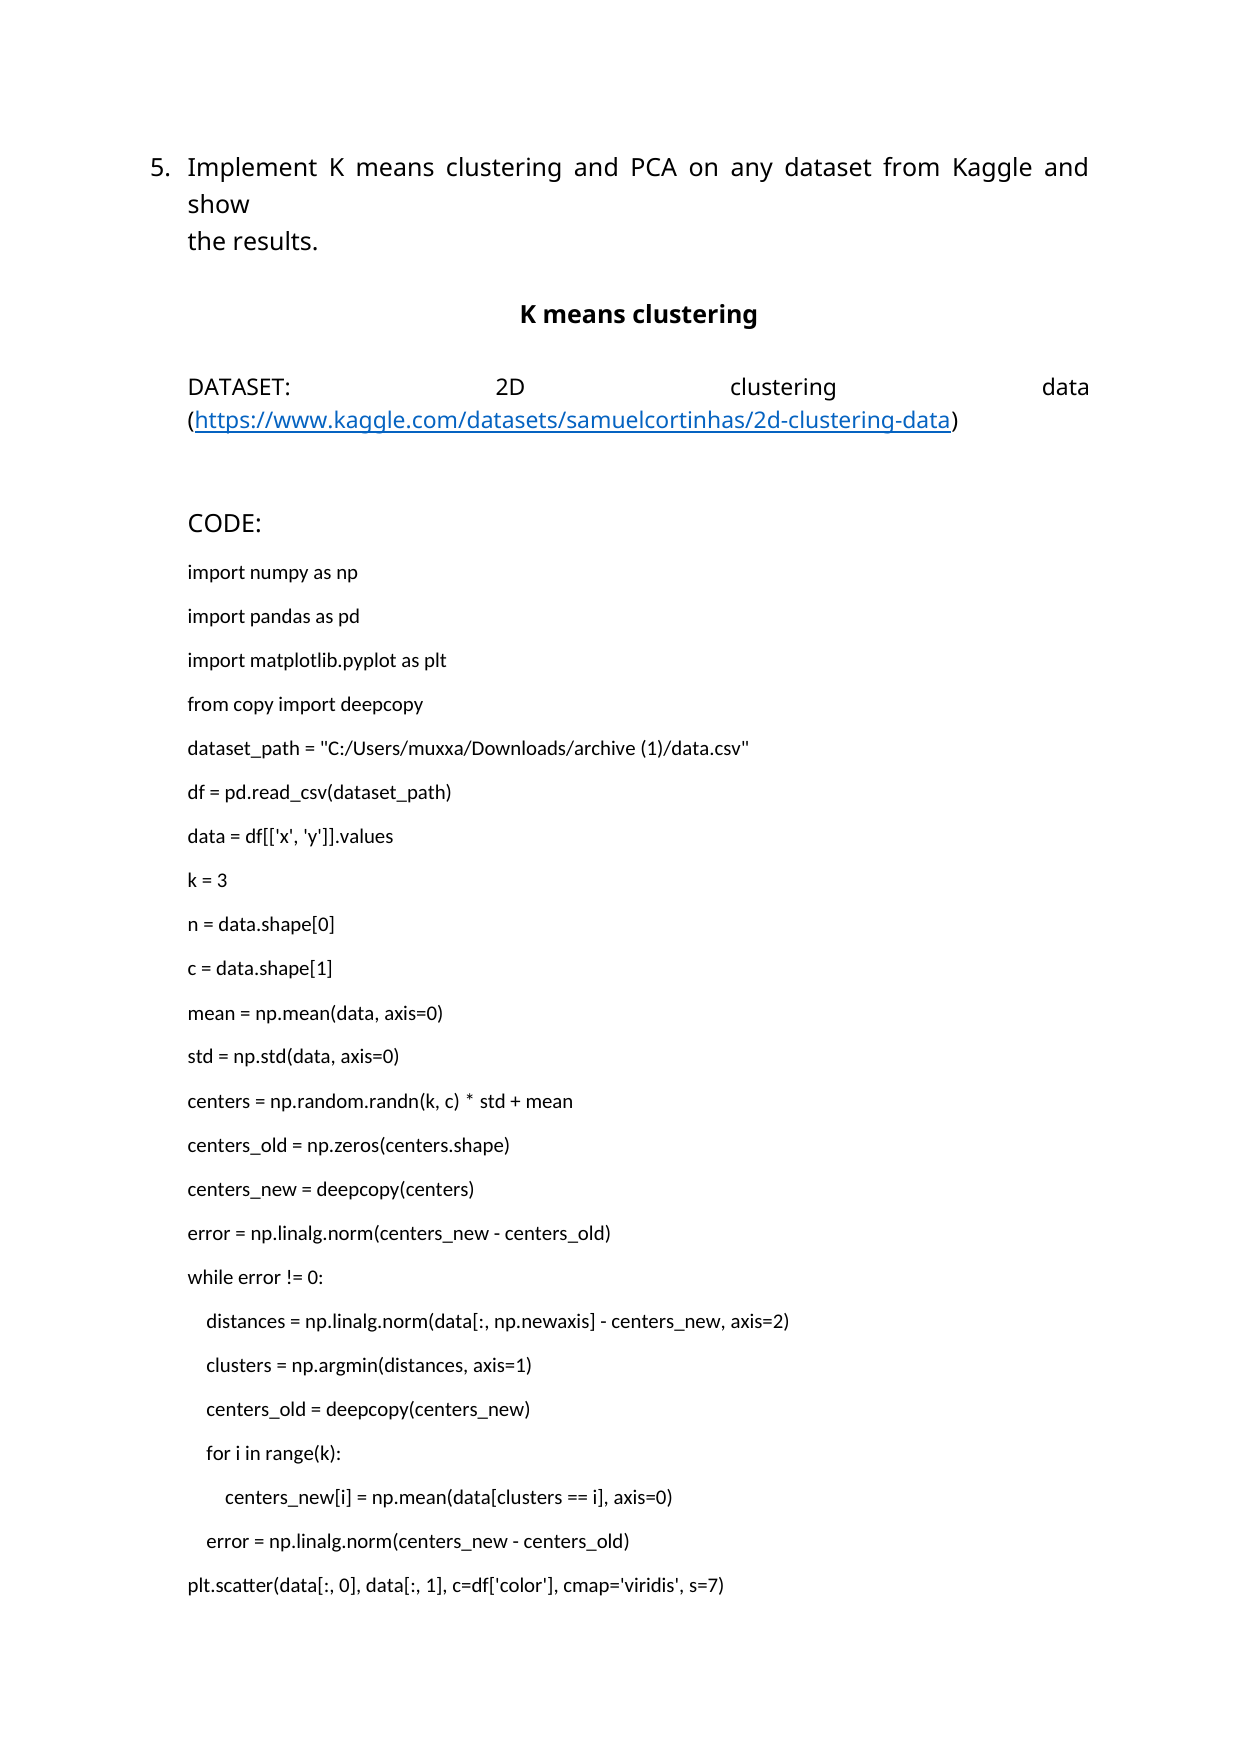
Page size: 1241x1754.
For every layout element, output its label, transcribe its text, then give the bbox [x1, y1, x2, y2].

text error = np.linalg.norm(centers_new - centers_old) [187, 1528, 1090, 1554]
text distances = np.linalg.norm(data[:, np.newaxis] - centers_new, axis=2) [187, 1308, 1090, 1333]
text dataset_path = "C:/Users/muxxa/Downloads/archive (1)/data.csv" [187, 735, 1090, 761]
text from copy import deepcopy [187, 691, 1090, 717]
text centers_new = deepcopy(centers) [187, 1176, 1090, 1201]
text centers = np.random.randn(k, c) * std + mean [187, 1088, 1090, 1113]
text k = 3 [187, 867, 1090, 893]
text plt.scatter(data[:, 0], data[:, 1], c=df['color'], cmap='viridis', s=7) [187, 1572, 1090, 1598]
text centers_old = np.zeros(centers.shape) [187, 1132, 1090, 1157]
text centers_old = deepcopy(centers_new) [187, 1396, 1090, 1422]
text df = pd.read_csv(dataset_path) [187, 779, 1090, 805]
list DATASET: 2D clustering data (https://www.kaggle.com/datasets/samuelcortinhas/2d-clustering-data) [187, 371, 1090, 436]
list K means clustering [187, 297, 1090, 331]
list CODE: [187, 506, 1090, 540]
text mean = np.mean(data, axis=0) [187, 1000, 1090, 1025]
text c = data.shape[1] [187, 956, 1090, 981]
text import pandas as pd [187, 603, 1090, 628]
text n = data.shape[0] [187, 912, 1090, 937]
text while error != 0: [187, 1264, 1090, 1289]
text import numpy as np [187, 559, 1090, 584]
text std = np.std(data, axis=0) [187, 1044, 1090, 1069]
text clusters = np.argmin(distances, axis=1) [187, 1352, 1090, 1378]
text import matplotlib.pyplot as plt [187, 647, 1090, 673]
text data = df[['x', 'y']].values [187, 823, 1090, 849]
text error = np.linalg.norm(centers_new - centers_old) [187, 1220, 1090, 1245]
text centers_new[i] = np.mean(data[clusters == i], axis=0) [187, 1484, 1090, 1510]
list Implement K means clustering and PCA on any dataset from Kaggle and show the results. [150, 150, 1090, 258]
text for i in range(k): [187, 1440, 1090, 1466]
